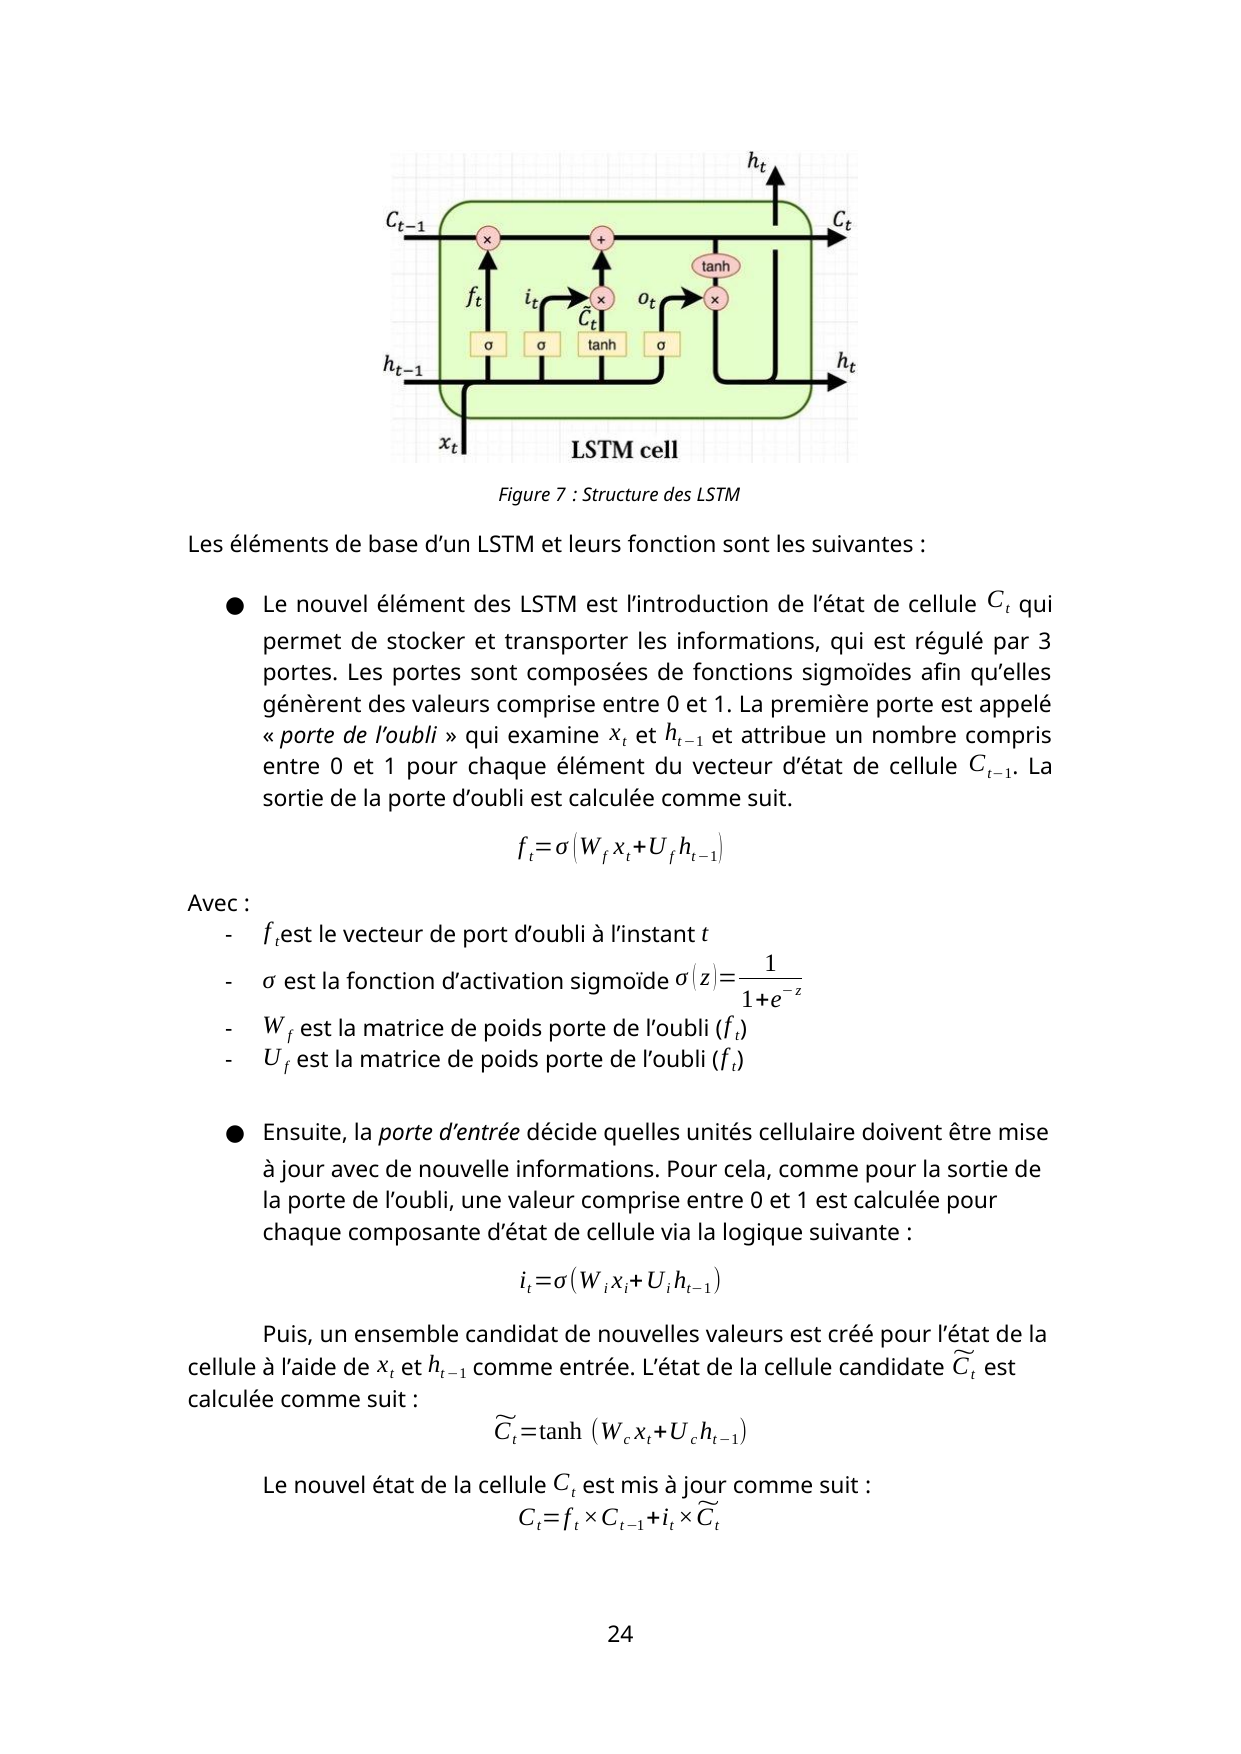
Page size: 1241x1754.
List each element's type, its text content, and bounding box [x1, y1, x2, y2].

text Puis, un ensemble candidat de nouvelles valeurs est créé pour l’état de la cellule à l’aide de et comme entrée. L’état de la cellule candidate est calculée comme suit : [187, 1318, 1053, 1414]
text Les éléments de base d’un LSTM et leurs fonction sont les suivantes : [187, 528, 1053, 559]
list est le vecteur de port d’oubli à l’instant [225, 918, 1053, 949]
list est la matrice de poids porte de l’oubli () [225, 1043, 1053, 1075]
text Avec : [187, 887, 1053, 918]
text Figure 7 : Structure des LSTM [187, 482, 1053, 507]
picture [382, 150, 858, 463]
list Le nouvel élément des LSTM est l’introduction de l’état de cellule qui permet de stocker et transporter les informations, qui est régulé par 3 portes. Les portes sont composées de fonctions sigmoïdes afin qu’elles génèrent des valeurs comprise entre 0 et 1. La première porte est appelé « porte de l’oubli » qui examine et et attribue un nombre compris entre 0 et 1 pour chaque élément du vecteur d’état de cellule . La sortie de la porte d’oubli est calculée comme suit. [225, 578, 1053, 813]
list Ensuite, la porte d’entrée décide quelles unités cellulaire doivent être mise à jour avec de nouvelle informations. Pour cela, comme pour la sortie de la porte de l’oubli, une valeur comprise entre 0 et 1 est calculée pour chaque composante d’état de cellule via la logique suivante : [225, 1106, 1053, 1247]
list est la fonction d’activation sigmoïde [225, 949, 1053, 1012]
text Le nouvel état de la cellule est mis à jour comme suit : [187, 1469, 1053, 1500]
list est la matrice de poids porte de l’oubli () [225, 1012, 1053, 1043]
